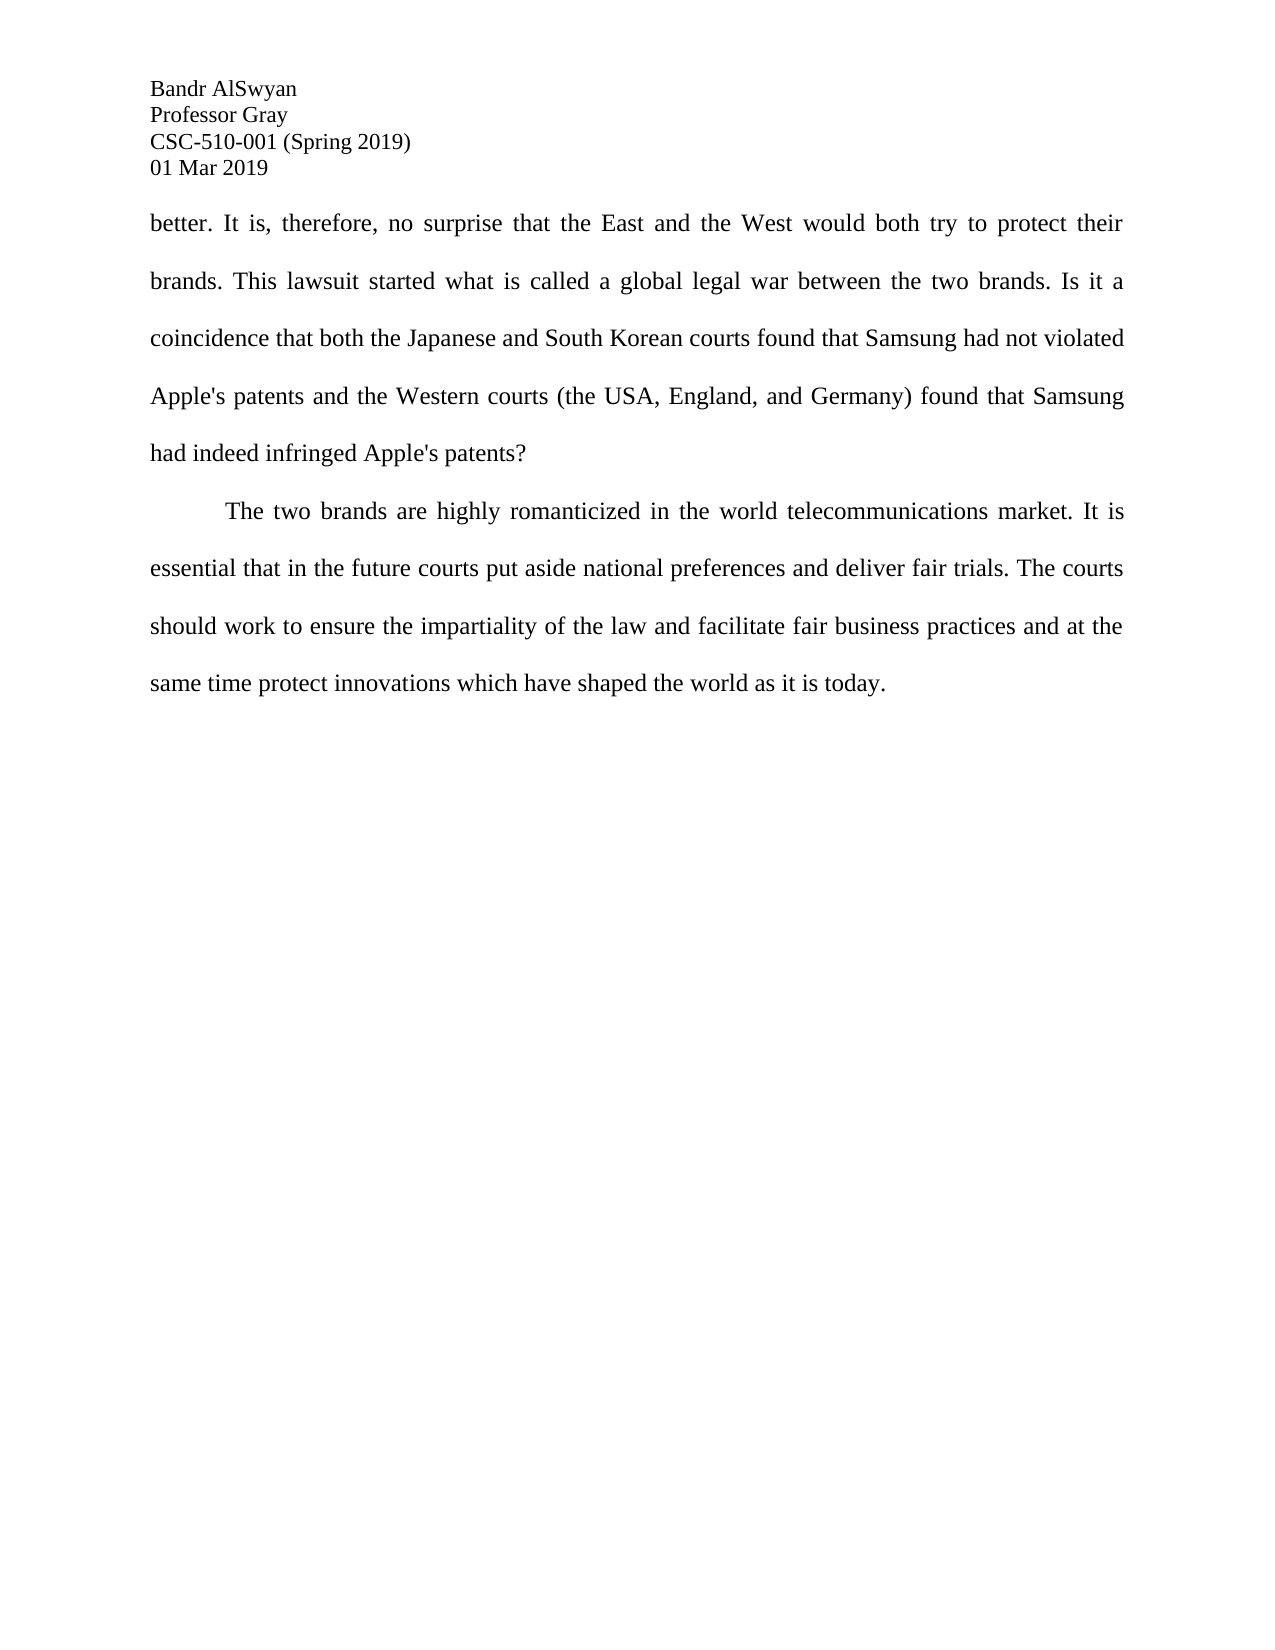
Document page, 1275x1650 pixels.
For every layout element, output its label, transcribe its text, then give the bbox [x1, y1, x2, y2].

text The two brands are highly romanticized in the world telecommunications market. It is essential that in the future courts put aside national preferences and deliver fair trials. The courts should work to ensure the impartiality of the law and facilitate fair business practices and at the same time protect innovations which have shaped the world as it is today. [150, 496, 1125, 697]
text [150, 208, 1125, 467]
